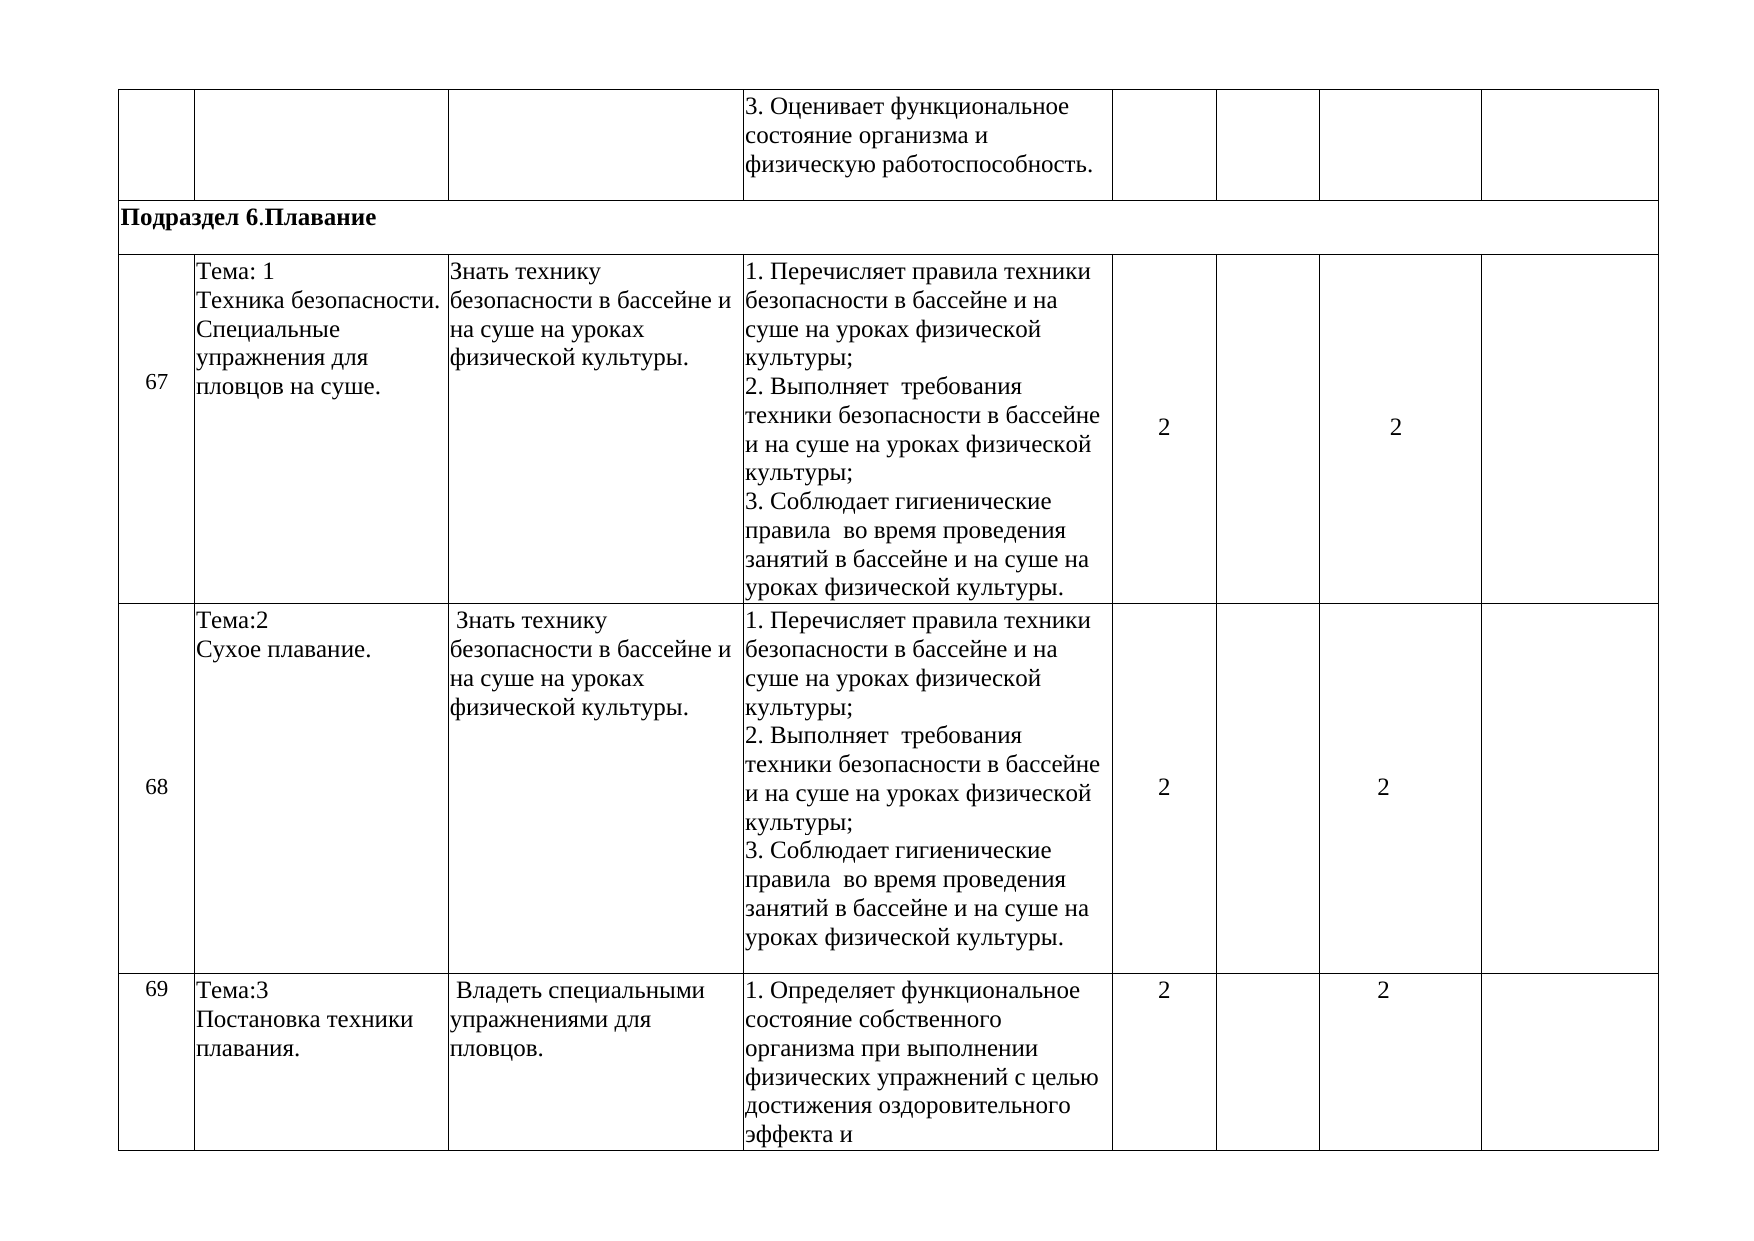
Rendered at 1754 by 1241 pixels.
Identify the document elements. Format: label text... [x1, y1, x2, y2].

table_cell 69 [119, 974, 194, 1149]
table_cell 1. Перечисляет правила техники безопасности в бассейне и на суше на уроках физической культуры; 2. Выполняет требования техники безопасности в бассейне и на суше на уроках физической культуры; 3. Соблюдает гигиенические правила во время проведения занятий в бассейне и на суше на уроках физической культуры. [744, 604, 1112, 973]
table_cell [449, 974, 743, 1149]
table_cell Знать технику безопасности в бассейне и на суше на уроках физической культуры. [449, 255, 743, 603]
table_cell 2 [1320, 90, 1481, 200]
table_cell 68 [119, 604, 194, 973]
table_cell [195, 974, 448, 1149]
table_cell 2 [1320, 974, 1481, 1149]
table_cell Знать технику безопасности в бассейне и на суше на уроках физической культуры. [449, 604, 743, 973]
table_cell Тема:2 Сухое плавание. [195, 604, 448, 973]
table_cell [744, 90, 1112, 200]
table_cell [1482, 90, 1658, 200]
table_cell [1217, 604, 1319, 973]
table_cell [744, 974, 1112, 1149]
table_cell 2 [1113, 90, 1216, 200]
table_cell Тема: 1 Техника безопасности. Специальные упражнения для пловцов на суше. [195, 255, 448, 603]
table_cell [449, 90, 743, 200]
table_cell 1. Перечисляет правила техники безопасности в бассейне и на суше на уроках физической культуры; 2. Выполняет требования техники безопасности в бассейне и на суше на уроках физической культуры; 3. Соблюдает гигиенические правила во время проведения занятий в бассейне и на суше на уроках физической культуры. [744, 255, 1112, 603]
table_cell 2 [1320, 604, 1481, 973]
table_cell [1482, 974, 1658, 1149]
table_cell [1217, 974, 1319, 1149]
table_cell 2 [1320, 255, 1481, 603]
table_cell Подраздел 6.Плавание [119, 201, 1658, 254]
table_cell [195, 90, 448, 200]
table_cell 2 [1113, 604, 1216, 973]
table_cell 2 [1113, 255, 1216, 603]
table_cell [1217, 90, 1319, 200]
table_cell 2 [1113, 974, 1216, 1149]
table_cell 66 [119, 90, 194, 200]
table_cell [1482, 604, 1658, 973]
table_cell 67 [119, 255, 194, 603]
table_cell [1482, 255, 1658, 603]
table_cell [1217, 255, 1319, 603]
